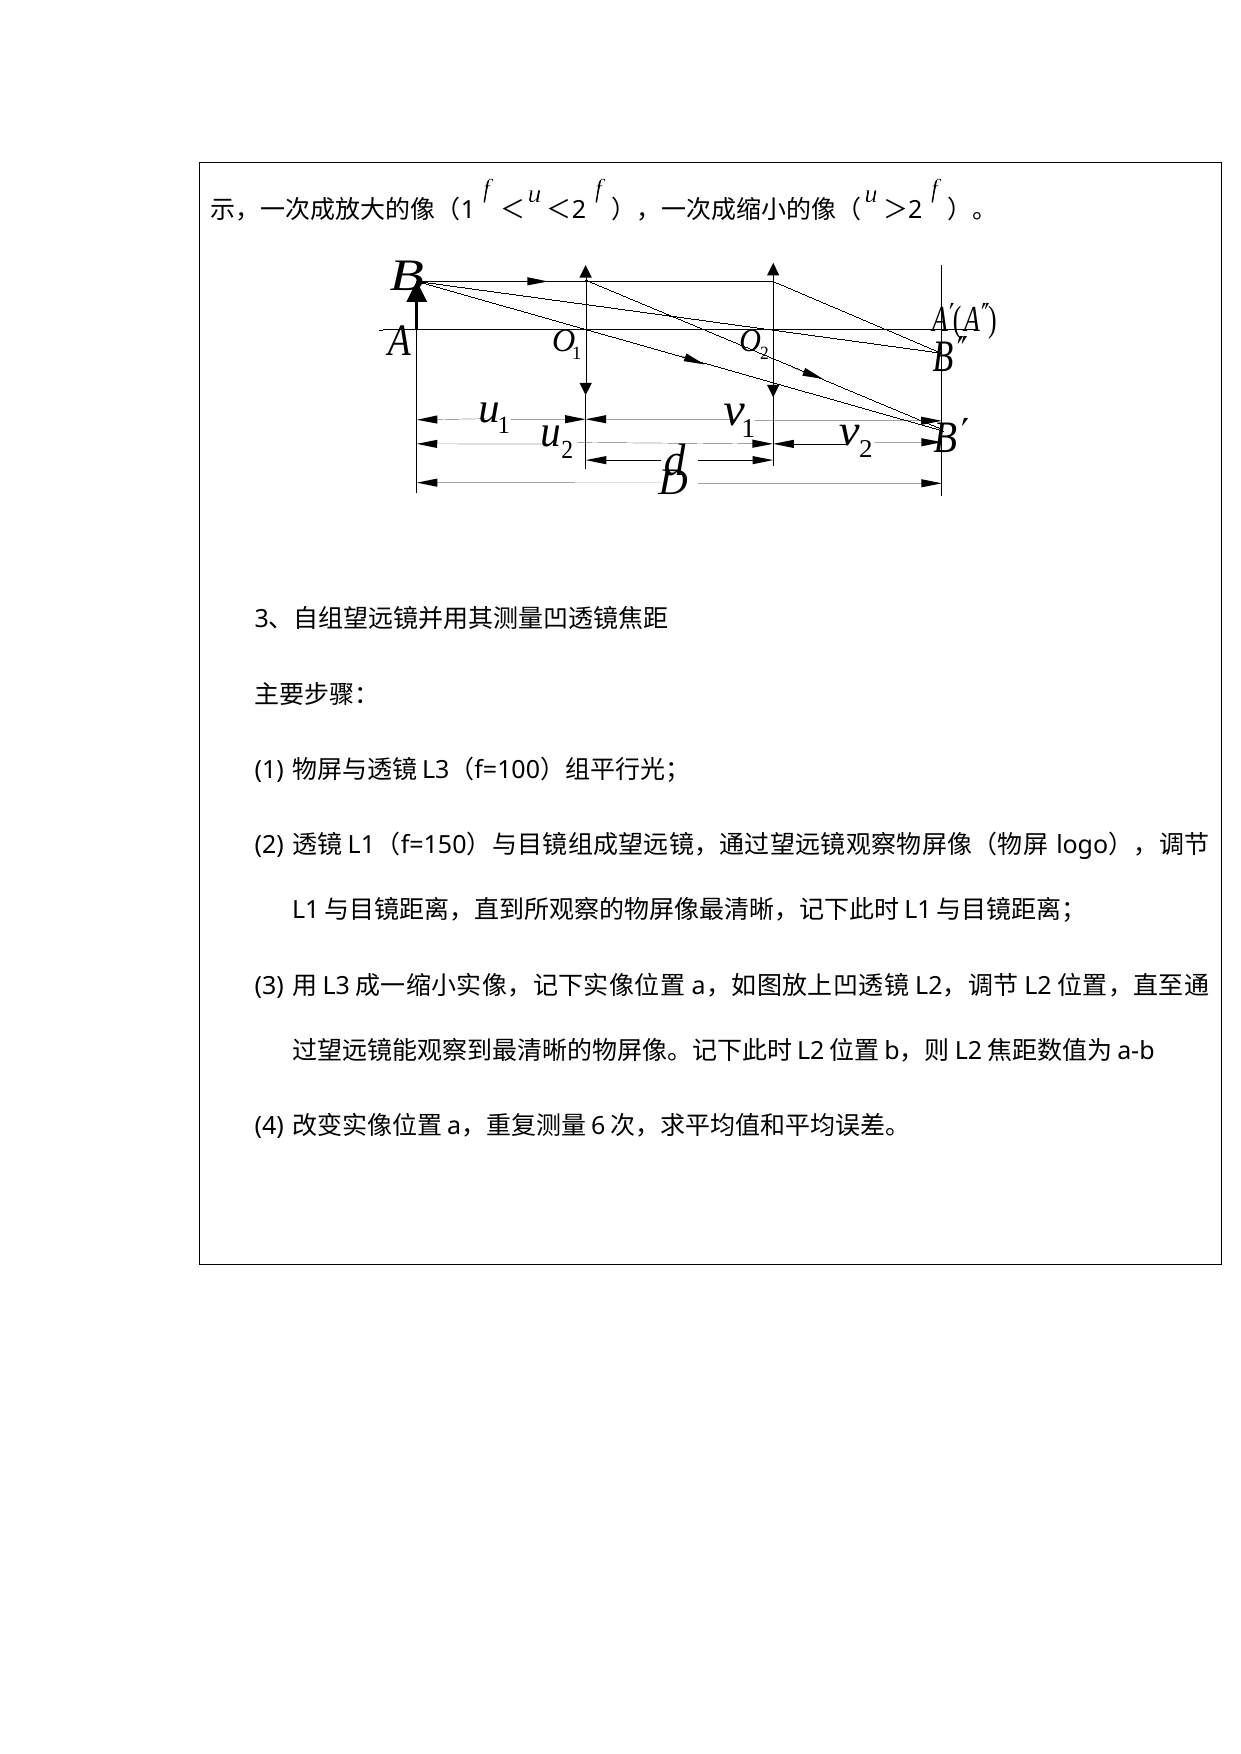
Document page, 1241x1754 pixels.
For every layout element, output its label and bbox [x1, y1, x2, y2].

table_cell [200, 163, 1221, 1264]
